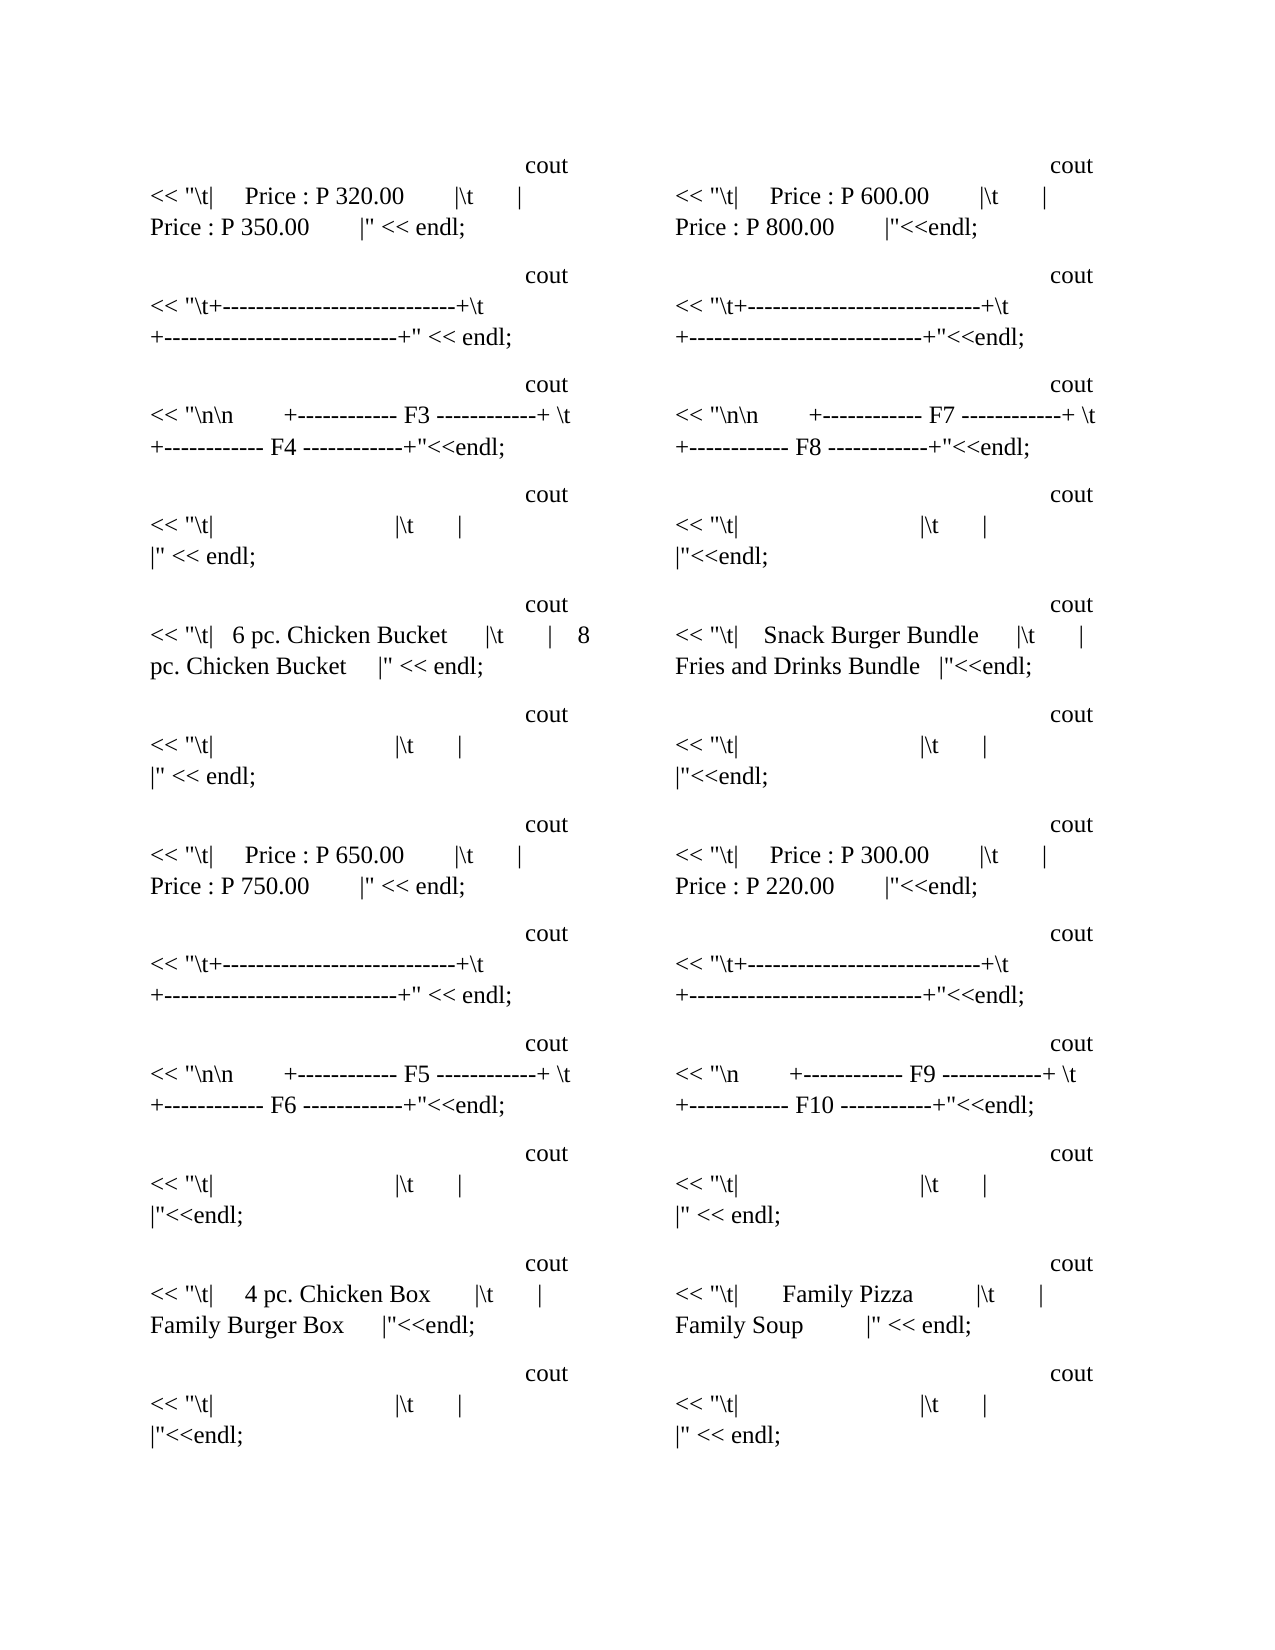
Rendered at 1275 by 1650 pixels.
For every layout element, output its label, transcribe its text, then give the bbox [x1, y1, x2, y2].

text cout << "\t| |\t | |" << endl; [675, 1138, 1125, 1229]
text cout << "\n +------------ F9 ------------+ \t +------------ F10 -----------+"<<endl; [675, 1028, 1125, 1119]
text cout << "\t| Price : P 600.00 |\t | Price : P 800.00 |"<<endl; [675, 150, 1125, 241]
text cout << "\t| |\t | |" << endl; [675, 1358, 1125, 1448]
text cout << "\n\n +------------ F7 ------------+ \t +------------ F8 ------------+"<<endl; [675, 369, 1125, 460]
text cout << "\t| |\t | |" << endl; [150, 479, 600, 570]
text cout << "\t+----------------------------+\t +----------------------------+" << endl; [150, 260, 600, 351]
text cout << "\t| |\t | |"<<endl; [150, 1138, 600, 1229]
text cout << "\t| Family Pizza |\t | Family Soup |" << endl; [675, 1248, 1125, 1339]
text cout << "\t+----------------------------+\t +----------------------------+" << endl; [150, 918, 600, 1009]
text cout << "\t| |\t | |"<<endl; [675, 479, 1125, 570]
text cout << "\t+----------------------------+\t +----------------------------+"<<endl; [675, 260, 1125, 351]
text cout << "\n\n +------------ F3 ------------+ \t +------------ F4 ------------+"<<endl; [150, 369, 600, 460]
text cout << "\t| Snack Burger Bundle |\t | Fries and Drinks Bundle |"<<endl; [675, 589, 1125, 680]
text cout << "\t| |\t | |" << endl; [150, 699, 600, 790]
text cout << "\t| 4 pc. Chicken Box |\t | Family Burger Box |"<<endl; [150, 1248, 600, 1339]
text cout << "\t| Price : P 320.00 |\t | Price : P 350.00 |" << endl; [150, 150, 600, 241]
text cout << "\t| Price : P 650.00 |\t | Price : P 750.00 |" << endl; [150, 809, 600, 899]
text cout << "\t| |\t | |"<<endl; [675, 699, 1125, 790]
text cout << "\t+----------------------------+\t +----------------------------+"<<endl; [675, 918, 1125, 1009]
text cout << "\t| 6 pc. Chicken Bucket |\t | 8 pc. Chicken Bucket |" << endl; [150, 589, 600, 680]
text cout << "\t| Price : P 300.00 |\t | Price : P 220.00 |"<<endl; [675, 809, 1125, 899]
text cout << "\t| |\t | |"<<endl; [150, 1358, 600, 1448]
text cout << "\n\n +------------ F5 ------------+ \t +------------ F6 ------------+"<<endl; [150, 1028, 600, 1119]
